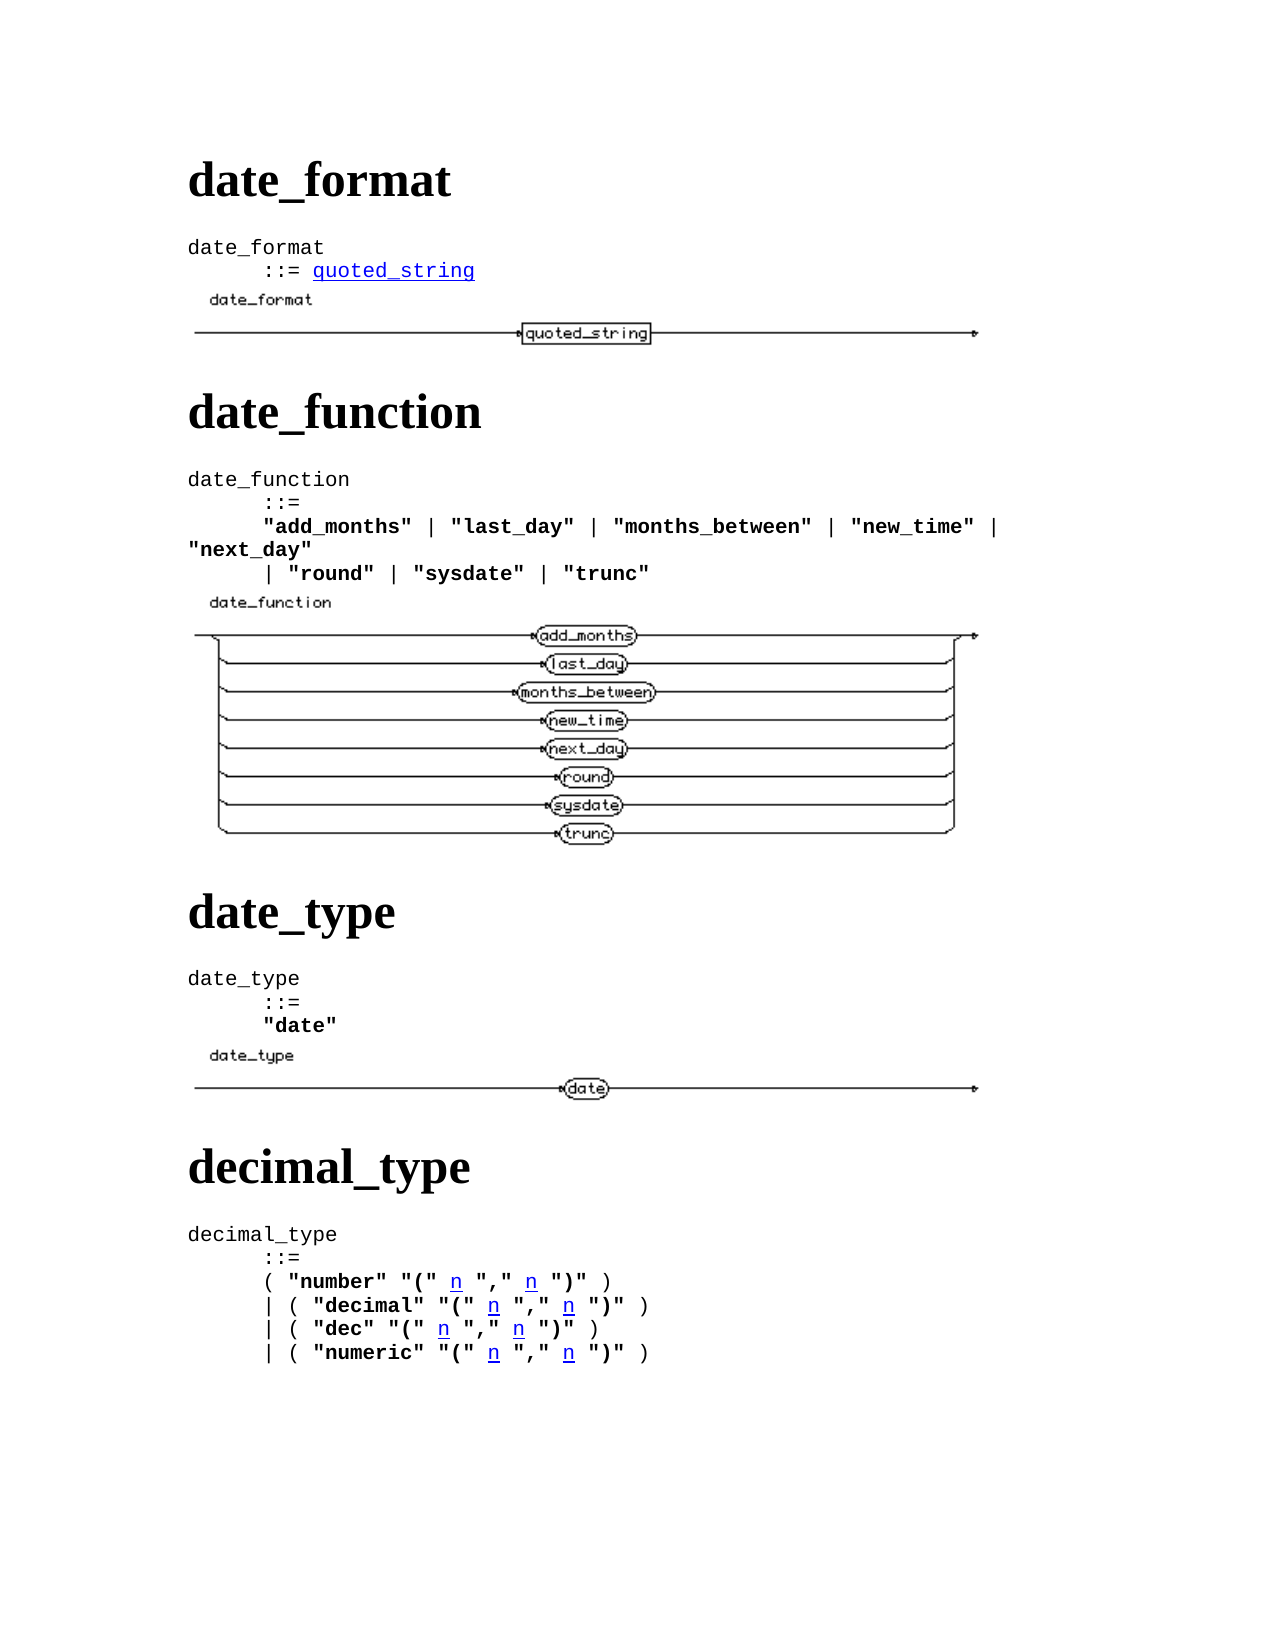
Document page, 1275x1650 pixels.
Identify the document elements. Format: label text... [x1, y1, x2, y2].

text | ( "numeric" "(" n "," n ")" ) [187, 1342, 1087, 1366]
text | ( "decimal" "(" n "," n ")" ) [187, 1295, 1087, 1318]
picture [187, 586, 988, 853]
text ::= [187, 1247, 1087, 1271]
subtitle decimal_type [187, 1137, 1087, 1194]
text "date" [187, 1016, 1087, 1039]
text date_function [187, 468, 1087, 492]
text ::= quoted_string [187, 260, 1087, 284]
picture [187, 283, 988, 353]
text ( "number" "(" n "," n ")" ) [187, 1271, 1087, 1295]
text "add_months" | "last_day" | "months_between" | "new_time" | "next_day" [187, 516, 1087, 563]
text date_type [187, 968, 1087, 992]
text date_format [187, 237, 1087, 260]
subtitle date_function [187, 382, 1087, 439]
text ::= [187, 992, 1087, 1016]
subtitle date_type [187, 882, 1087, 939]
text decimal_type [187, 1224, 1087, 1247]
text ::= [187, 492, 1087, 516]
subtitle date_format [187, 150, 1087, 207]
text | "round" | "sysdate" | "trunc" [187, 563, 1087, 587]
picture [187, 1039, 988, 1108]
text | ( "dec" "(" n "," n ")" ) [187, 1318, 1087, 1342]
